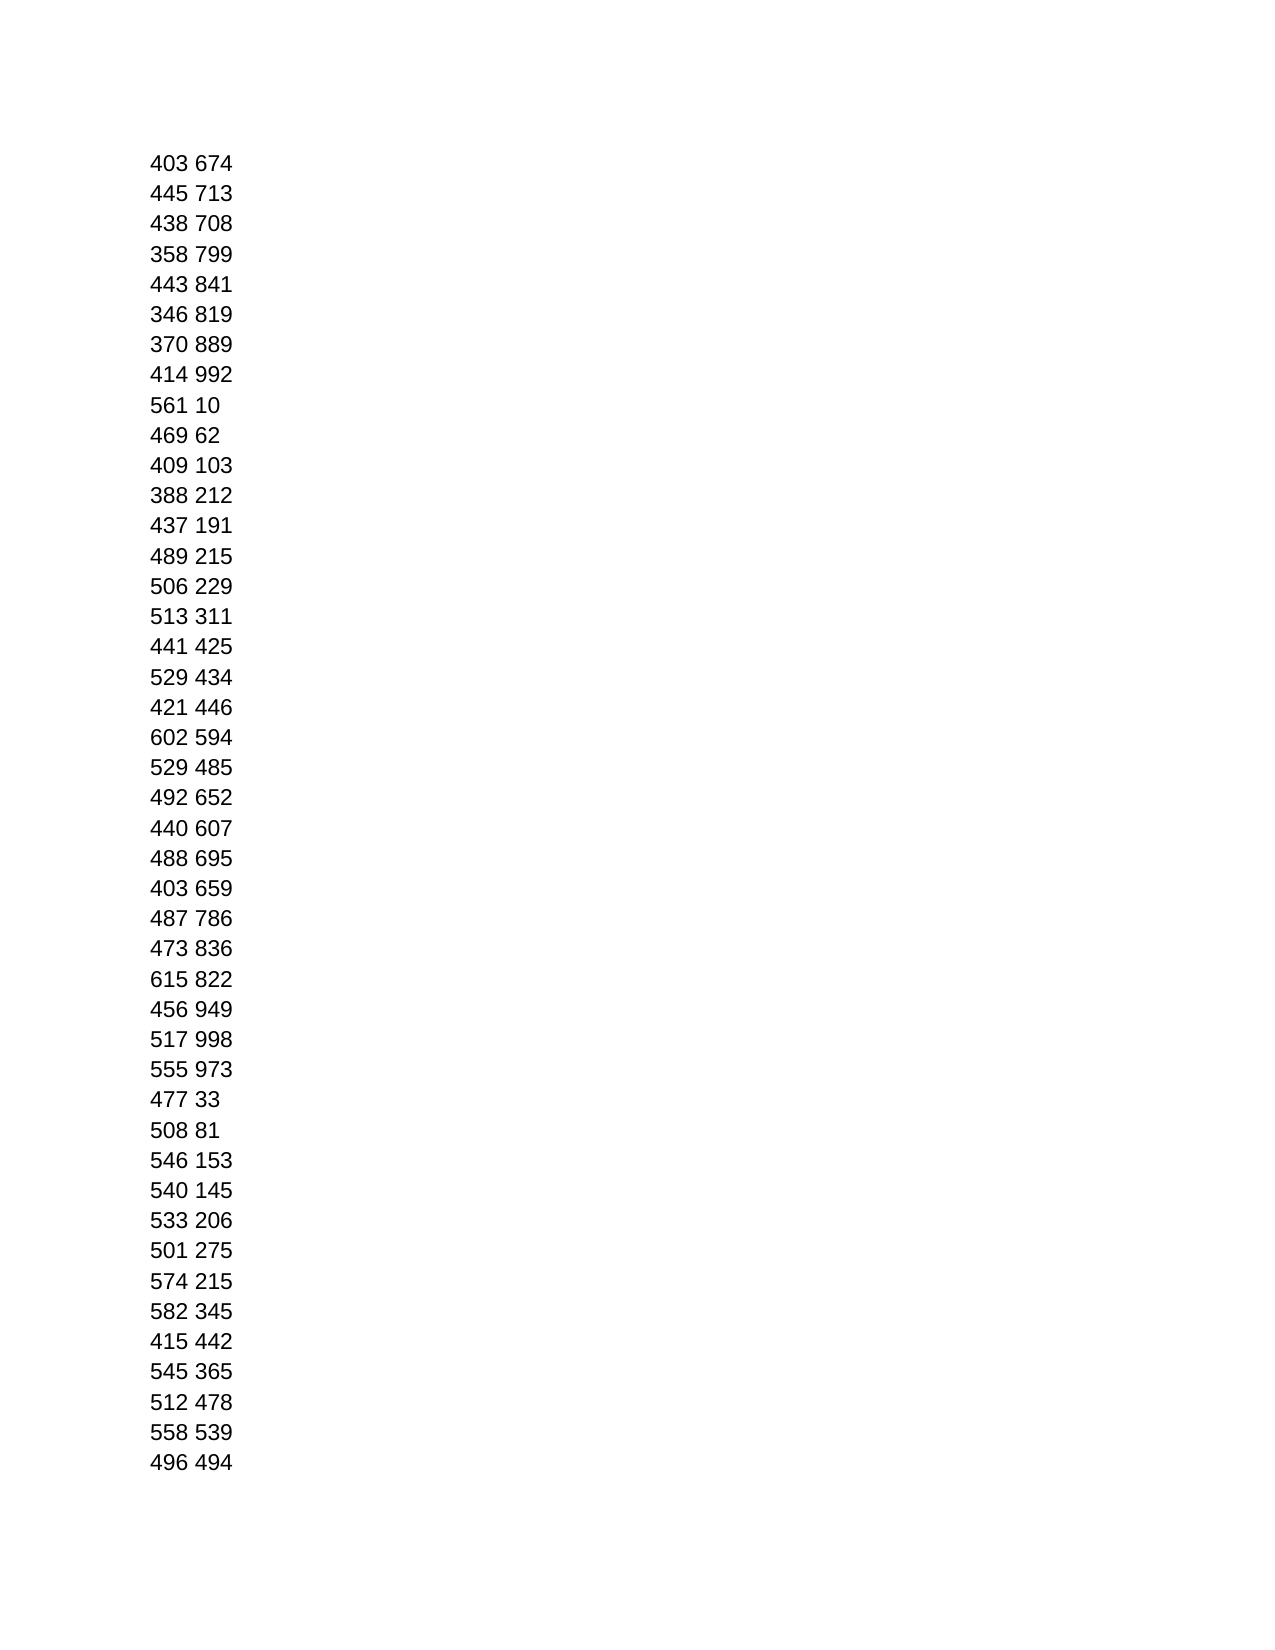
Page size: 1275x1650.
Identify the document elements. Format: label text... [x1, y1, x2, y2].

text 388 212 [150, 482, 1125, 509]
text 487 786 [150, 905, 1125, 932]
text 529 434 [150, 663, 1125, 690]
text 546 153 [150, 1147, 1125, 1173]
text 456 949 [150, 996, 1125, 1022]
text 558 539 [150, 1419, 1125, 1445]
text 506 229 [150, 573, 1125, 599]
text 574 215 [150, 1268, 1125, 1294]
text 529 485 [150, 754, 1125, 781]
text 545 365 [150, 1358, 1125, 1385]
text 440 607 [150, 814, 1125, 841]
text 501 275 [150, 1237, 1125, 1264]
text 615 822 [150, 966, 1125, 992]
text 469 62 [150, 422, 1125, 448]
text 540 145 [150, 1177, 1125, 1203]
text 489 215 [150, 543, 1125, 569]
text 421 446 [150, 694, 1125, 720]
text 488 695 [150, 845, 1125, 871]
text 346 819 [150, 301, 1125, 327]
text 508 81 [150, 1117, 1125, 1143]
text 415 442 [150, 1328, 1125, 1354]
text 533 206 [150, 1207, 1125, 1234]
text 358 799 [150, 241, 1125, 267]
text 512 478 [150, 1388, 1125, 1415]
text 492 652 [150, 784, 1125, 811]
text 582 345 [150, 1298, 1125, 1324]
text 561 10 [150, 392, 1125, 418]
text 403 659 [150, 875, 1125, 901]
text 602 594 [150, 724, 1125, 750]
text 473 836 [150, 935, 1125, 962]
text 445 713 [150, 180, 1125, 207]
text 517 998 [150, 1026, 1125, 1052]
text 437 191 [150, 512, 1125, 539]
text 438 708 [150, 210, 1125, 237]
text 513 311 [150, 603, 1125, 629]
text 443 841 [150, 271, 1125, 297]
text 403 674 [150, 150, 1125, 176]
text 441 425 [150, 633, 1125, 660]
text 414 992 [150, 361, 1125, 388]
text 477 33 [150, 1086, 1125, 1113]
text 555 973 [150, 1056, 1125, 1083]
text 409 103 [150, 452, 1125, 478]
text 370 889 [150, 331, 1125, 358]
text 496 494 [150, 1449, 1125, 1475]
